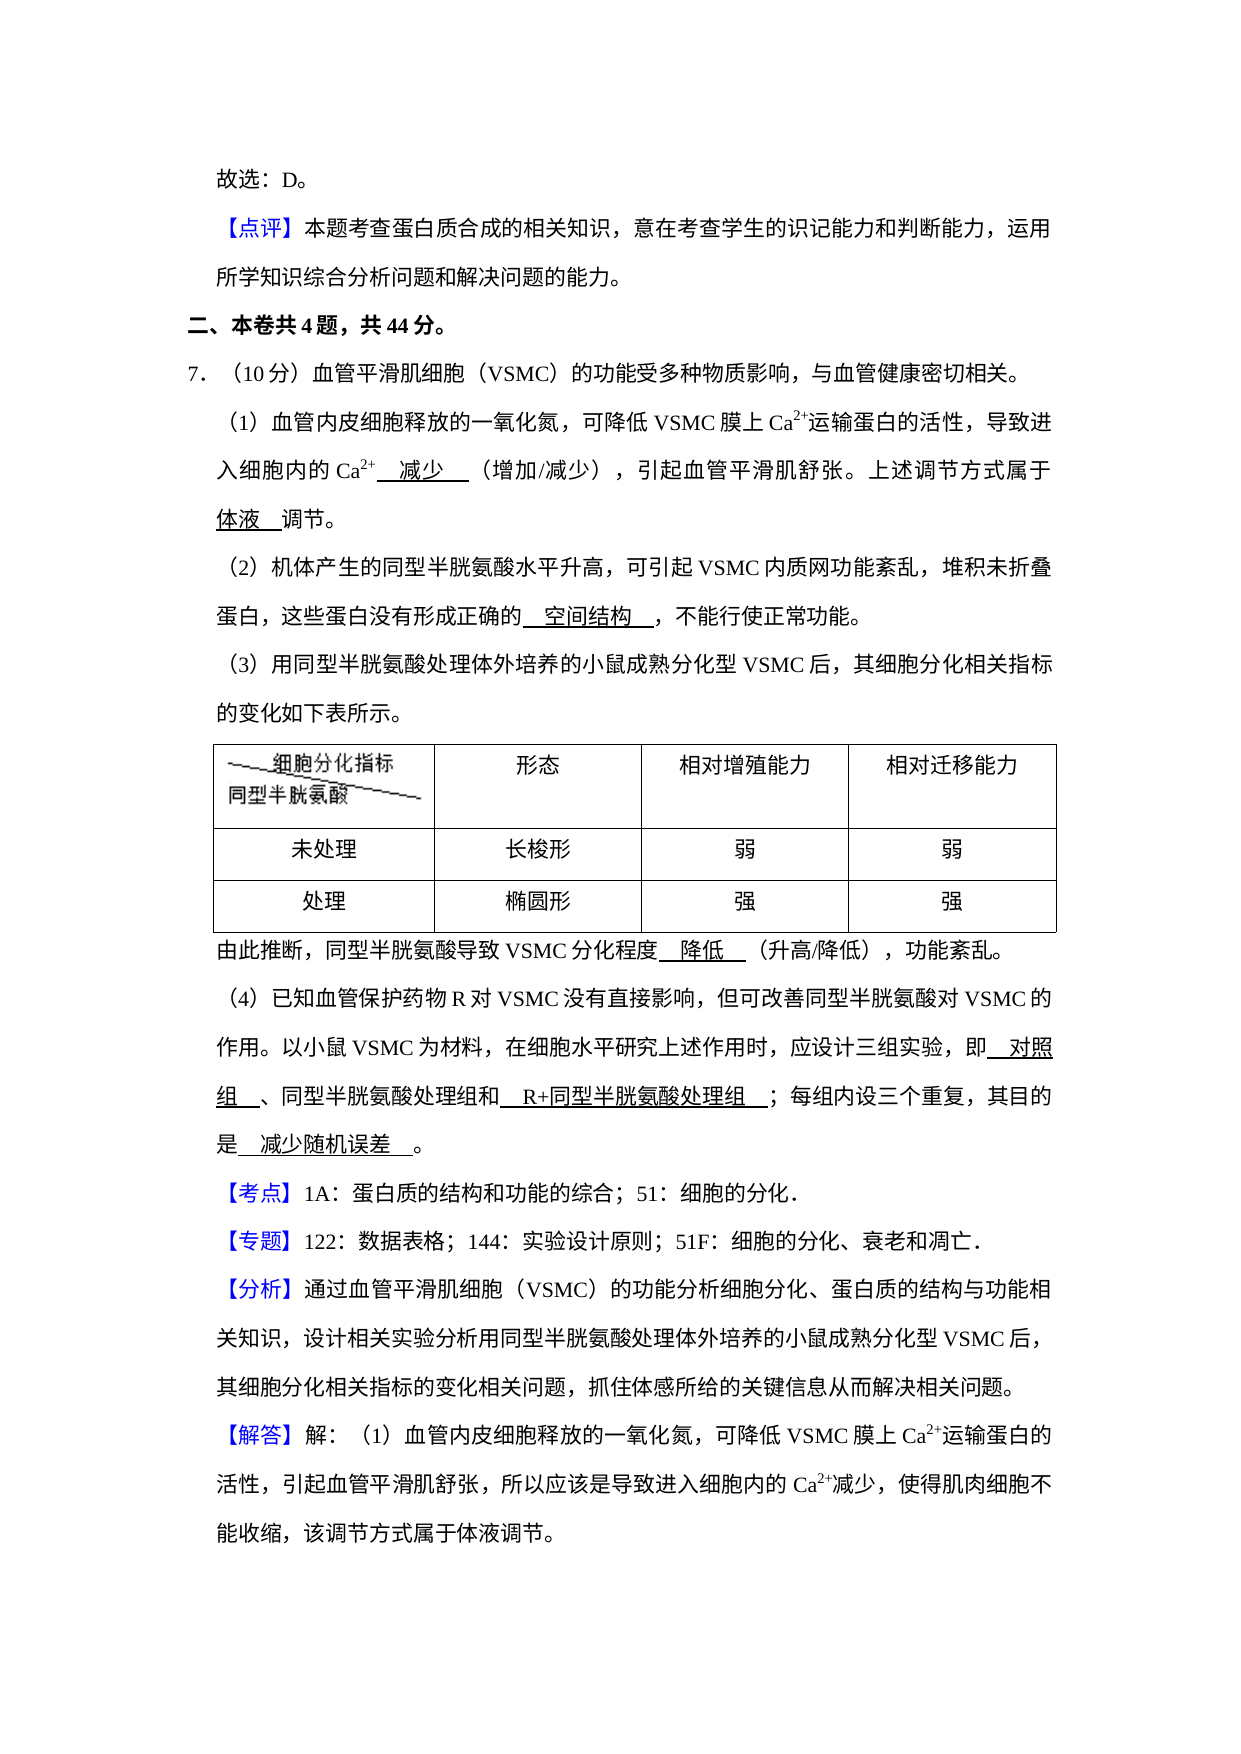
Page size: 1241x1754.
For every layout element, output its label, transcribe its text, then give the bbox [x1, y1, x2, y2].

table_header 相对增殖能力 [642, 745, 848, 828]
table_cell 弱 [849, 829, 1056, 880]
table_cell 长梭形 [435, 829, 641, 880]
text 【点评】本题考查蛋白质合成的相关知识，意在考查学生的识记能力和判断能力，运用所学知识综合分析问题和解决问题的能力。 [216, 210, 1053, 292]
text 【考点】1A：蛋白质的结构和功能的综合；51：细胞的分化．菁优网版权所有 [216, 1175, 1053, 1208]
table_cell 处理 [214, 881, 434, 932]
table_cell 椭圆形 [435, 881, 641, 932]
picture [222, 747, 426, 809]
text （4）已知血管保护药物R对VSMC没有直接影响，但可改善同型半胱氨酸对VSMC的作用。以小鼠VSMC为材料，在细胞水平研究上述作用时，应设计三组实验，即 对照组 、同型半胱氨酸处理组和 R+同型半胱氨酸处理组 ；每组内设三个重复，其目的是 减少随机误差 。 [216, 981, 1053, 1159]
text 二、本卷共4题，共44分。 [187, 307, 1053, 340]
text 7．（10分）血管平滑肌细胞（VSMC）的功能受多种物质影响，与血管健康密切相关。 [187, 356, 1053, 388]
text 【解答】解：（1）血管内皮细胞释放的一氧化氮，可降低VSMC膜上Ca2+运输蛋白的活性，引起血管平滑肌舒张，所以应该是导致进入细胞内的Ca2+减少，使得肌肉细胞不能收缩，该调节方式属于体液调节。 [216, 1418, 1053, 1548]
table_cell 弱 [642, 829, 848, 880]
text 故选：D。 [216, 162, 1053, 194]
table_header 形态 [435, 745, 641, 828]
text 由此推断，同型半胱氨酸导致VSMC分化程度 降低 （升高/降低），功能紊乱。 [216, 933, 1053, 965]
text （1）血管内皮细胞释放的一氧化氮，可降低VSMC膜上Ca2+运输蛋白的活性，导致进入细胞内的Ca2+ 减少 （增加/减少），引起血管平滑肌舒张。上述调节方式属于 体液 调节。 [216, 404, 1053, 534]
table_header 相对迁移能力 [849, 745, 1056, 828]
table_header [214, 745, 434, 828]
table_cell 未处理 [214, 829, 434, 880]
table_cell 强 [642, 881, 848, 932]
text 【分析】通过血管平滑肌细胞（VSMC）的功能分析细胞分化、蛋白质的结构与功能相关知识，设计相关实验分析用同型半胱氨酸处理体外培养的小鼠成熟分化型VSMC后，其细胞分化相关指标的变化相关问题，抓住体感所给的关键信息从而解决相关问题。 [216, 1272, 1053, 1402]
text 【专题】122：数据表格；144：实验设计原则；51F：细胞的分化、衰老和凋亡． [216, 1224, 1053, 1256]
text （3）用同型半胱氨酸处理体外培养的小鼠成熟分化型VSMC后，其细胞分化相关指标的变化如下表所示。 [216, 647, 1053, 728]
table_cell 强 [849, 881, 1056, 932]
text （2）机体产生的同型半胱氨酸水平升高，可引起VSMC内质网功能紊乱，堆积未折叠蛋白，这些蛋白没有形成正确的 空间结构 ，不能行使正常功能。 [216, 550, 1053, 631]
